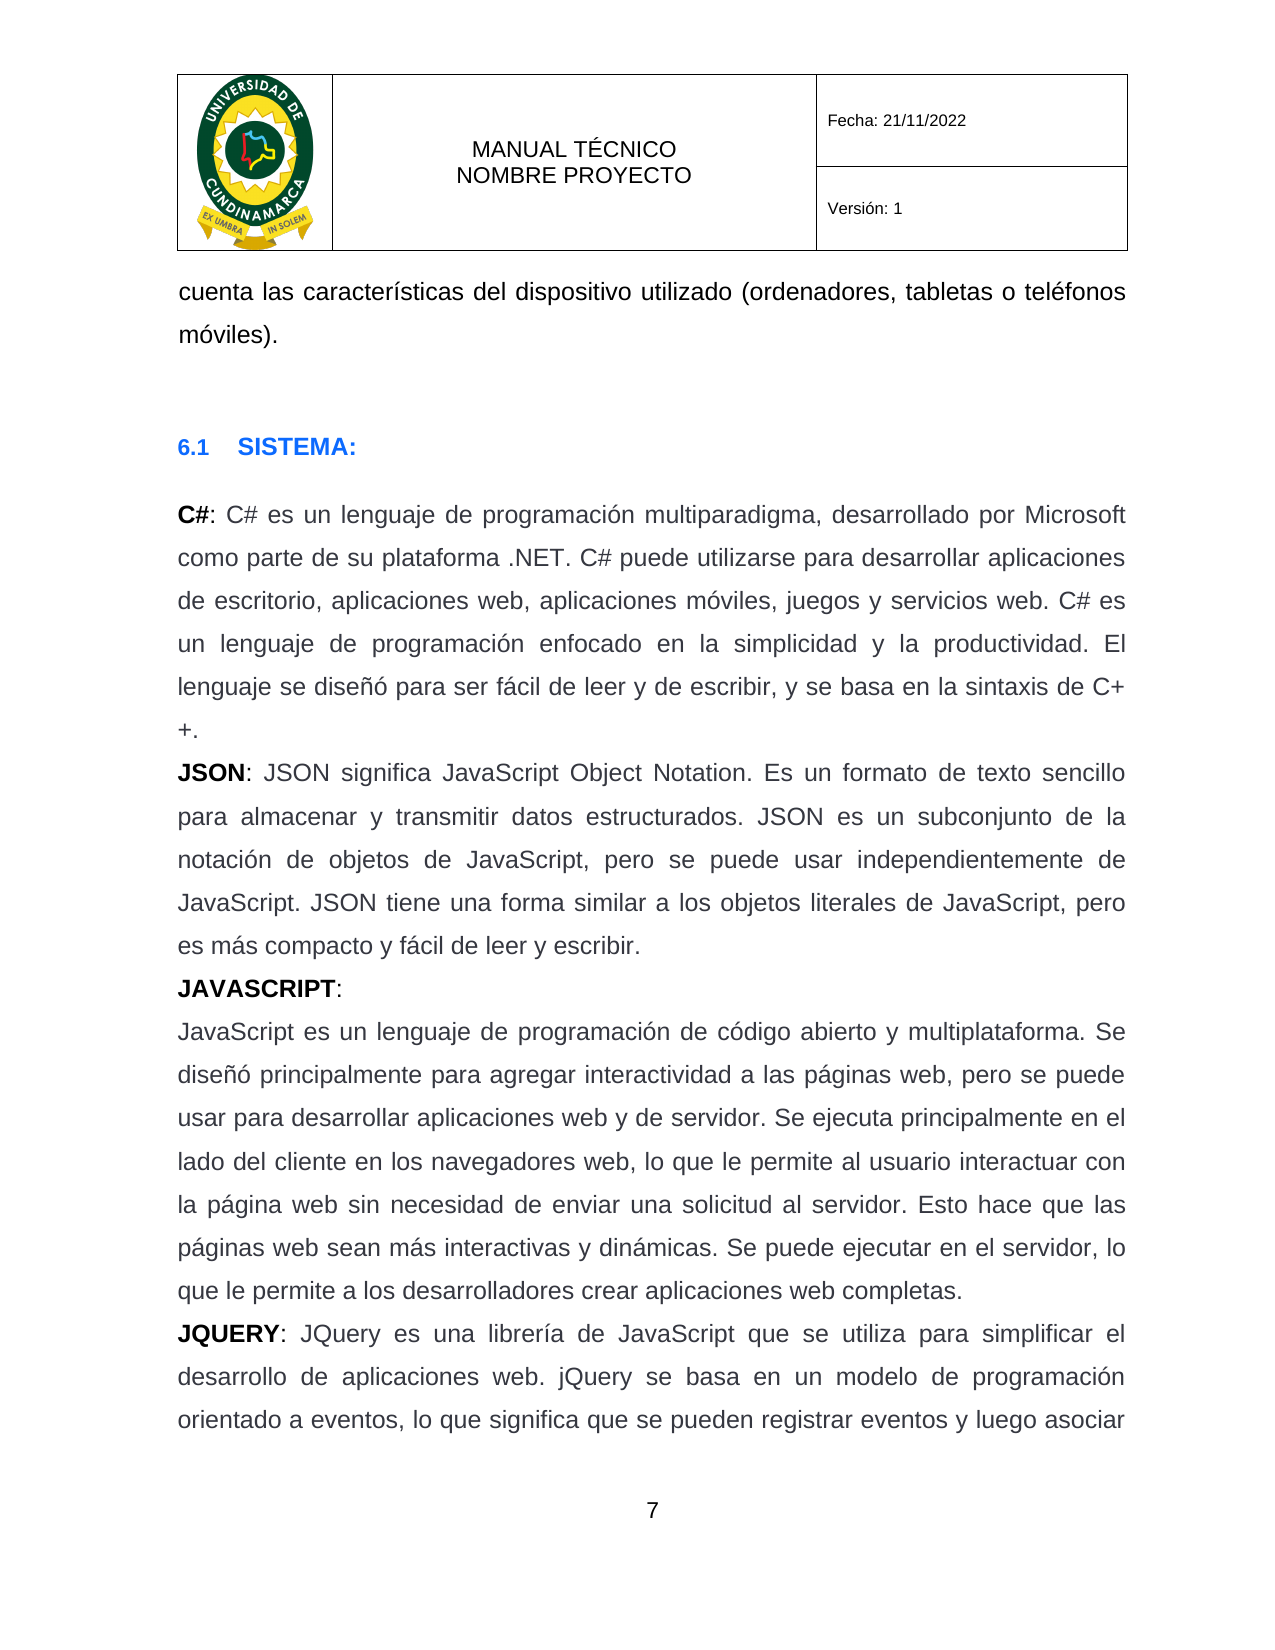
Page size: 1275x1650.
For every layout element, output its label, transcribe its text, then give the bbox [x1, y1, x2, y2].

text C#: C# es un lenguaje de programación multiparadigma, desarrollado por Microsoft como parte de su plataforma .NET. C# puede utilizarse para desarrollar aplicaciones de escritorio, aplicaciones web, aplicaciones móviles, juegos y servicios web. C# es un lenguaje de programación enfocado en la simplicidad y la productividad. El lenguaje se diseñó para ser fácil de leer y de escribir, y se basa en la sintaxis de C++. [177, 499, 1127, 744]
subtitle SISTEMA: [177, 431, 1127, 460]
text JAVASCRIPT: JavaScript es un lenguaje de programación de código abierto y multiplataforma. Se diseñó principalmente para agregar interactividad a las páginas web, pero se puede usar para desarrollar aplicaciones web y de servidor. Se ejecuta principalmente en el lado del cliente en los navegadores web, lo que le permite al usuario interactuar con la página web sin necesidad de enviar una solicitud al servidor. Esto hace que las páginas web sean más interactivas y dinámicas. Se puede ejecutar en el servidor, lo que le permite a los desarrolladores crear aplicaciones web completas. [177, 974, 1127, 1304]
picture [196, 75, 314, 250]
text JSON: JSON significa JavaScript Object Notation. Es un formato de texto sencillo para almacenar y transmitir datos estructurados. JSON es un subconjunto de la notación de objetos de JavaScript, pero se puede usar independientemente de JavaScript. JSON tiene una forma similar a los objetos literales de JavaScript, pero es más compacto y fácil de leer y escribir. [177, 758, 1127, 959]
